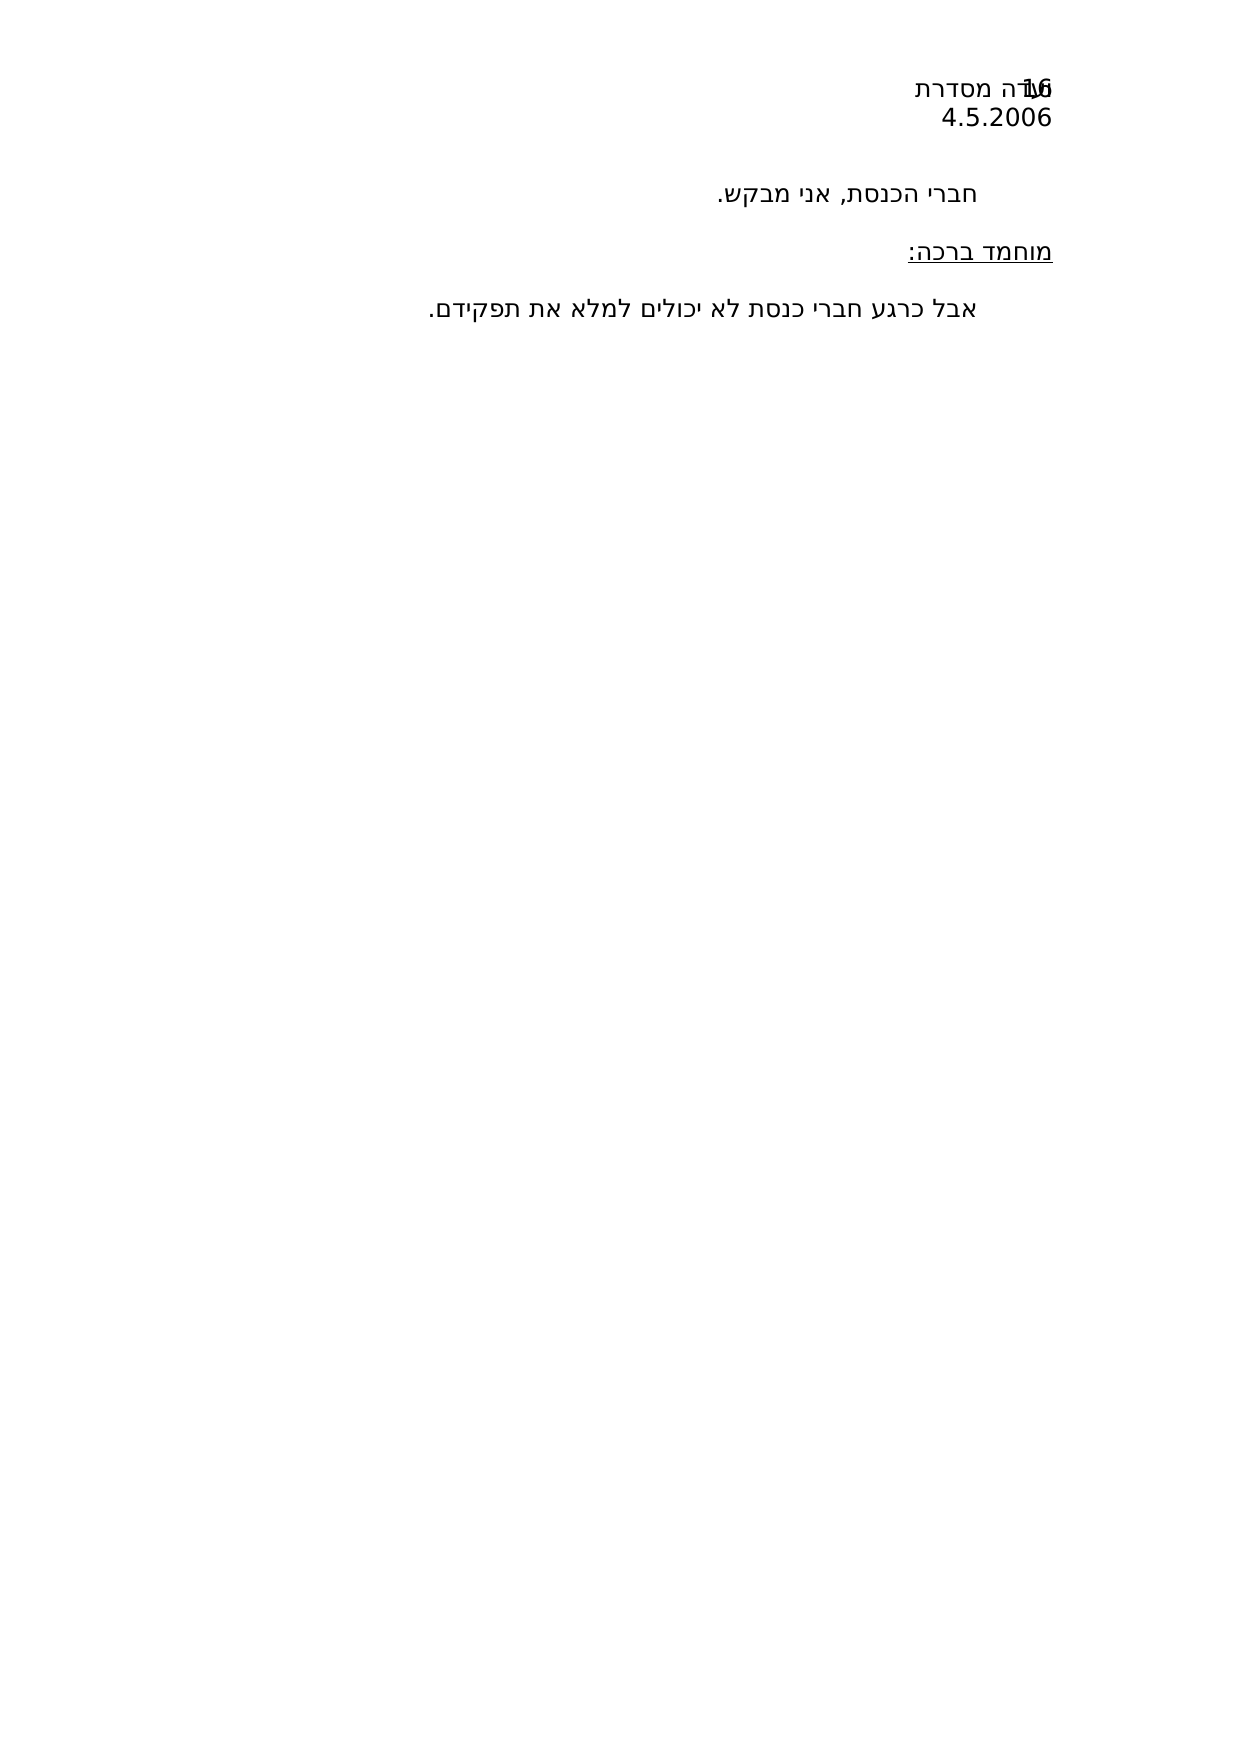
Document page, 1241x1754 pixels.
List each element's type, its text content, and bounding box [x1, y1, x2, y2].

text חברי הכנסת, אני מבקש. [187, 179, 1053, 208]
text מוחמד ברכה: [187, 237, 1053, 266]
text אבל כרגע חברי כנסת לא יכולים למלא את תפקידם. [187, 294, 1053, 324]
